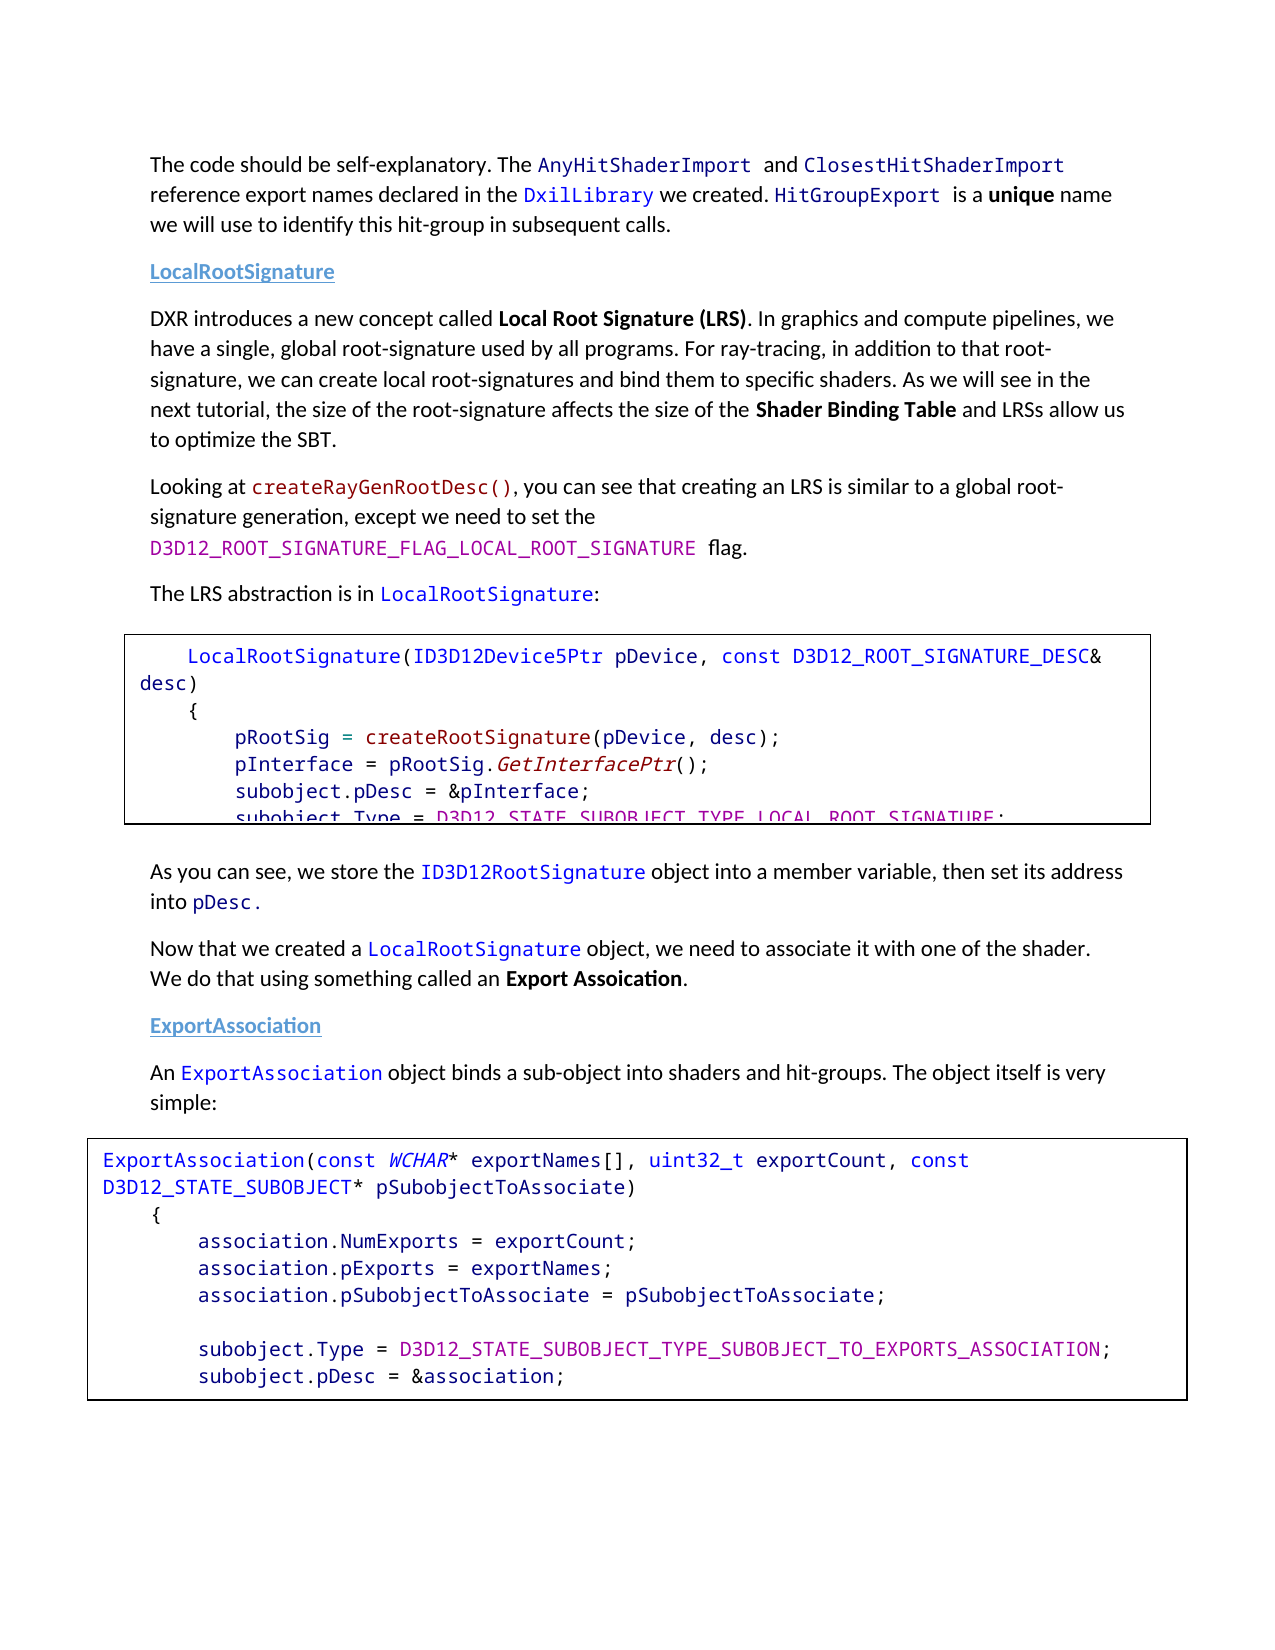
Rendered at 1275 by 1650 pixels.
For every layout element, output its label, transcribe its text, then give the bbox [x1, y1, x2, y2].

text DXR introduces a new concept called Local Root Signature (LRS). In graphics and compute pipelines, we have a single, global root-signature used by all programs. For ray-tracing, in addition to that root-signature, we can create local root-signatures and bind them to specific shaders. As we will see in the next tutorial, the size of the root-signature affects the size of the Shader Binding Table and LRSs allow us to optimize the SBT. [150, 304, 1125, 453]
text The code should be self-explanatory. The AnyHitShaderImport and ClosestHitShaderImport reference export names declared in the DxilLibrary we created. HitGroupExport is a unique name we will use to identify this hit-group in subsequent calls. [150, 150, 1125, 239]
text Looking at createRayGenRootDesc(), you can see that creating an LRS is similar to a global root-signature generation, except we need to set the D3D12_ROOT_SIGNATURE_FLAG_LOCAL_ROOT_SIGNATURE flag. [150, 472, 1125, 561]
text The LRS abstraction is in LocalRootSignature: [150, 579, 1125, 608]
text As you can see, we store the ID3D12RootSignature object into a member variable, then set its address into pDesc. [150, 825, 1125, 915]
text Now that we created a LocalRootSignature object, we need to associate it with one of the shader. We do that using something called an Export Assoication. [150, 934, 1125, 992]
text LocalRootSignature [150, 257, 1125, 286]
text An ExportAssociation object binds a sub-object into shaders and hit-groups. The object itself is very simple: [150, 1058, 1125, 1117]
text ExportAssociation [150, 1011, 1125, 1039]
